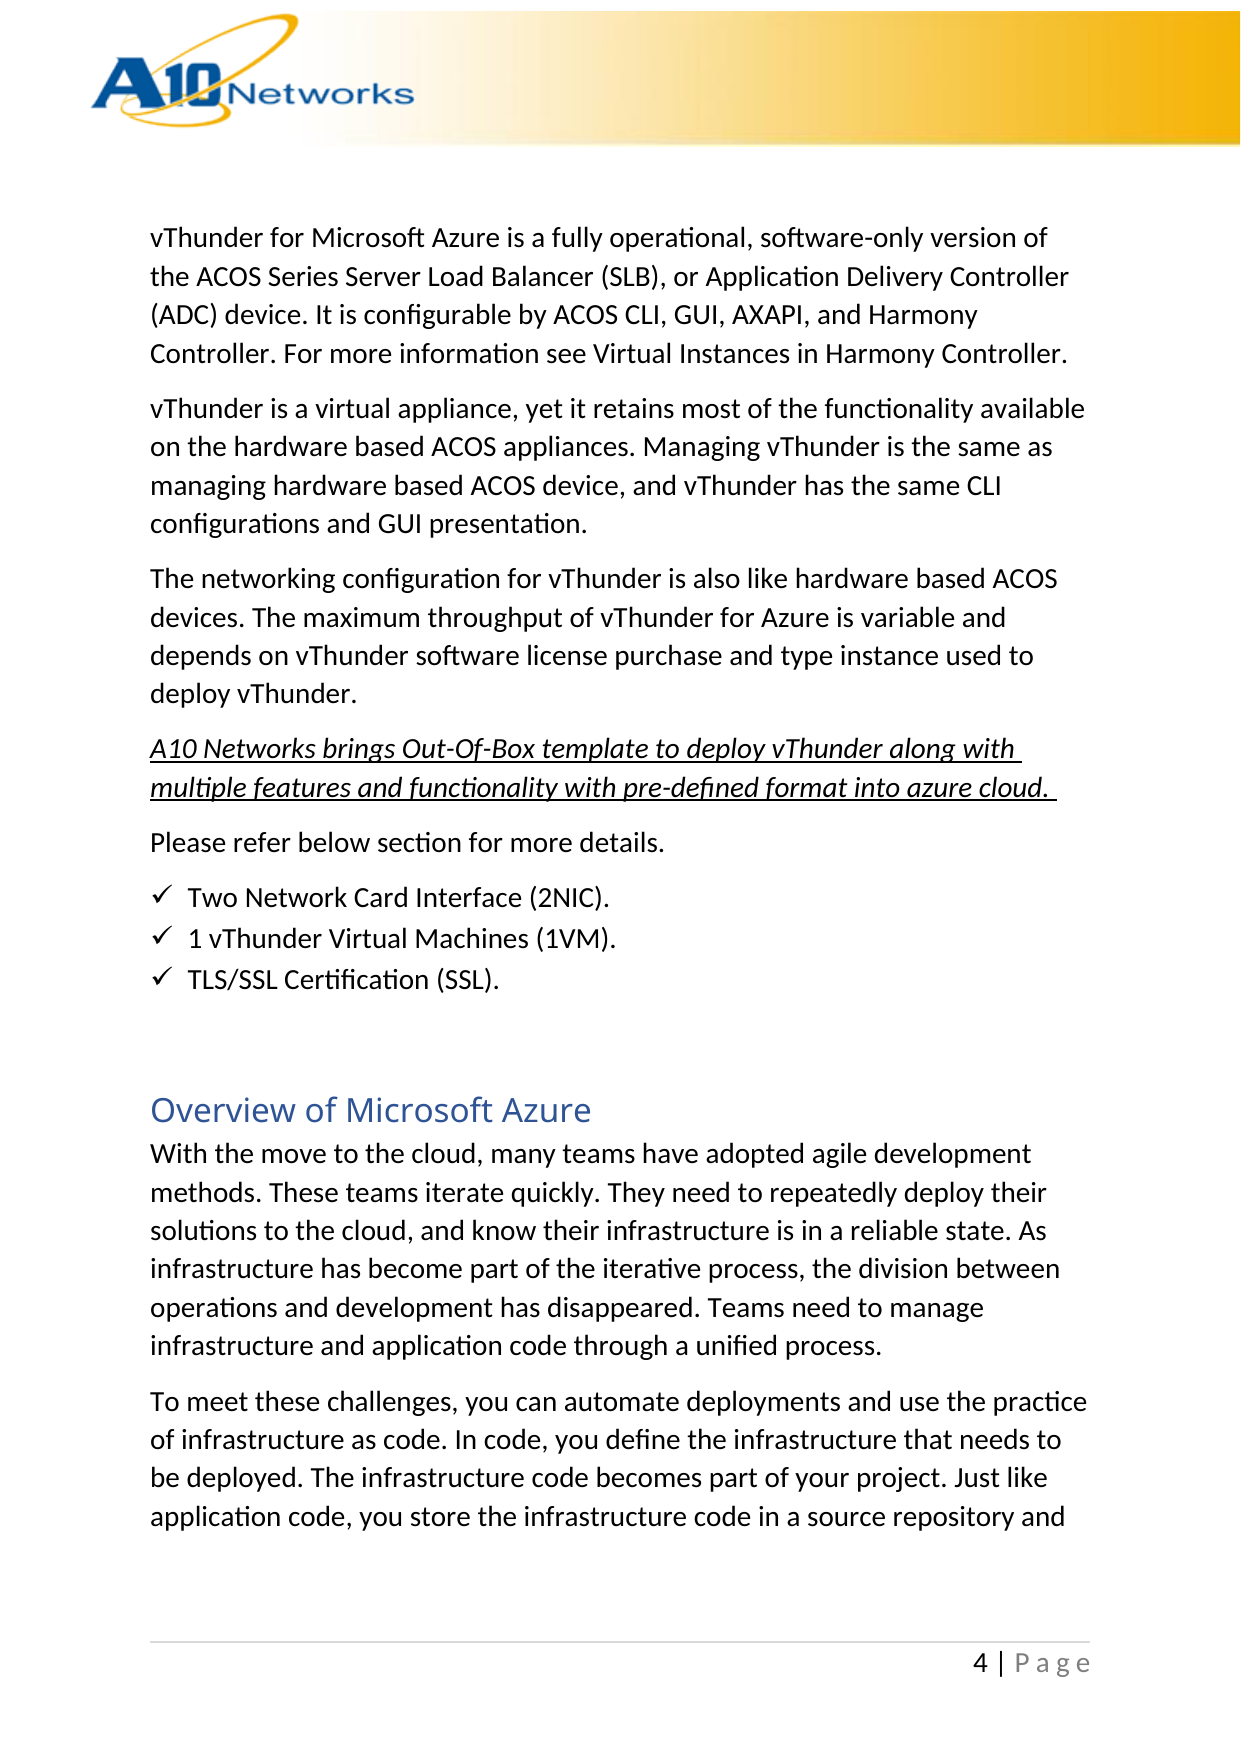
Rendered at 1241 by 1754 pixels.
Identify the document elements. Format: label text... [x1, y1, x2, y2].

list Two Network Card Interface (2NIC). [150, 879, 1090, 915]
text vThunder is a virtual appliance, yet it retains most of the functionality available on the hardware based ACOS appliances. Managing vThunder is the same as managing hardware based ACOS device, and vThunder has the same CLI configurations and GUI presentation. [150, 390, 1090, 541]
text A10 Networks brings Out-Of-Box template to deploy vThunder along with multiple features and functionality with pre-defined format into azure cloud. [150, 731, 1090, 805]
text The networking configuration for vThunder is also like hardware based ACOS devices. The maximum throughput of vThunder for Azure is variable and depends on vThunder software license purchase and type instance used to deploy vThunder. [150, 560, 1090, 711]
list 1 vThunder Virtual Machines (1VM). [150, 920, 1090, 956]
text With the move to the cloud, many teams have adopted agile development methods. These teams iterate quickly. They need to repeatedly deploy their solutions to the cloud, and know their infrastructure is in a reliable state. As infrastructure has become part of the iterative process, the division between operations and development has disappeared. Teams need to manage infrastructure and application code through a unified process. [150, 1135, 1090, 1363]
list TLS/SSL Certification (SSL). [150, 961, 1090, 997]
picture [0, 11, 1241, 147]
text vThunder for Microsoft Azure is a fully operational, software-only version of the ACOS Series Server Load Balancer (SLB), or Application Delivery Controller (ADC) device. It is configurable by ACOS CLI, GUI, AXAPI, and Harmony Controller. For more information see Virtual Instances in Harmony Controller. [150, 219, 1090, 370]
subtitle Overview of Microsoft Azure [150, 1086, 1090, 1132]
text Please refer below section for more details. [150, 824, 1090, 860]
